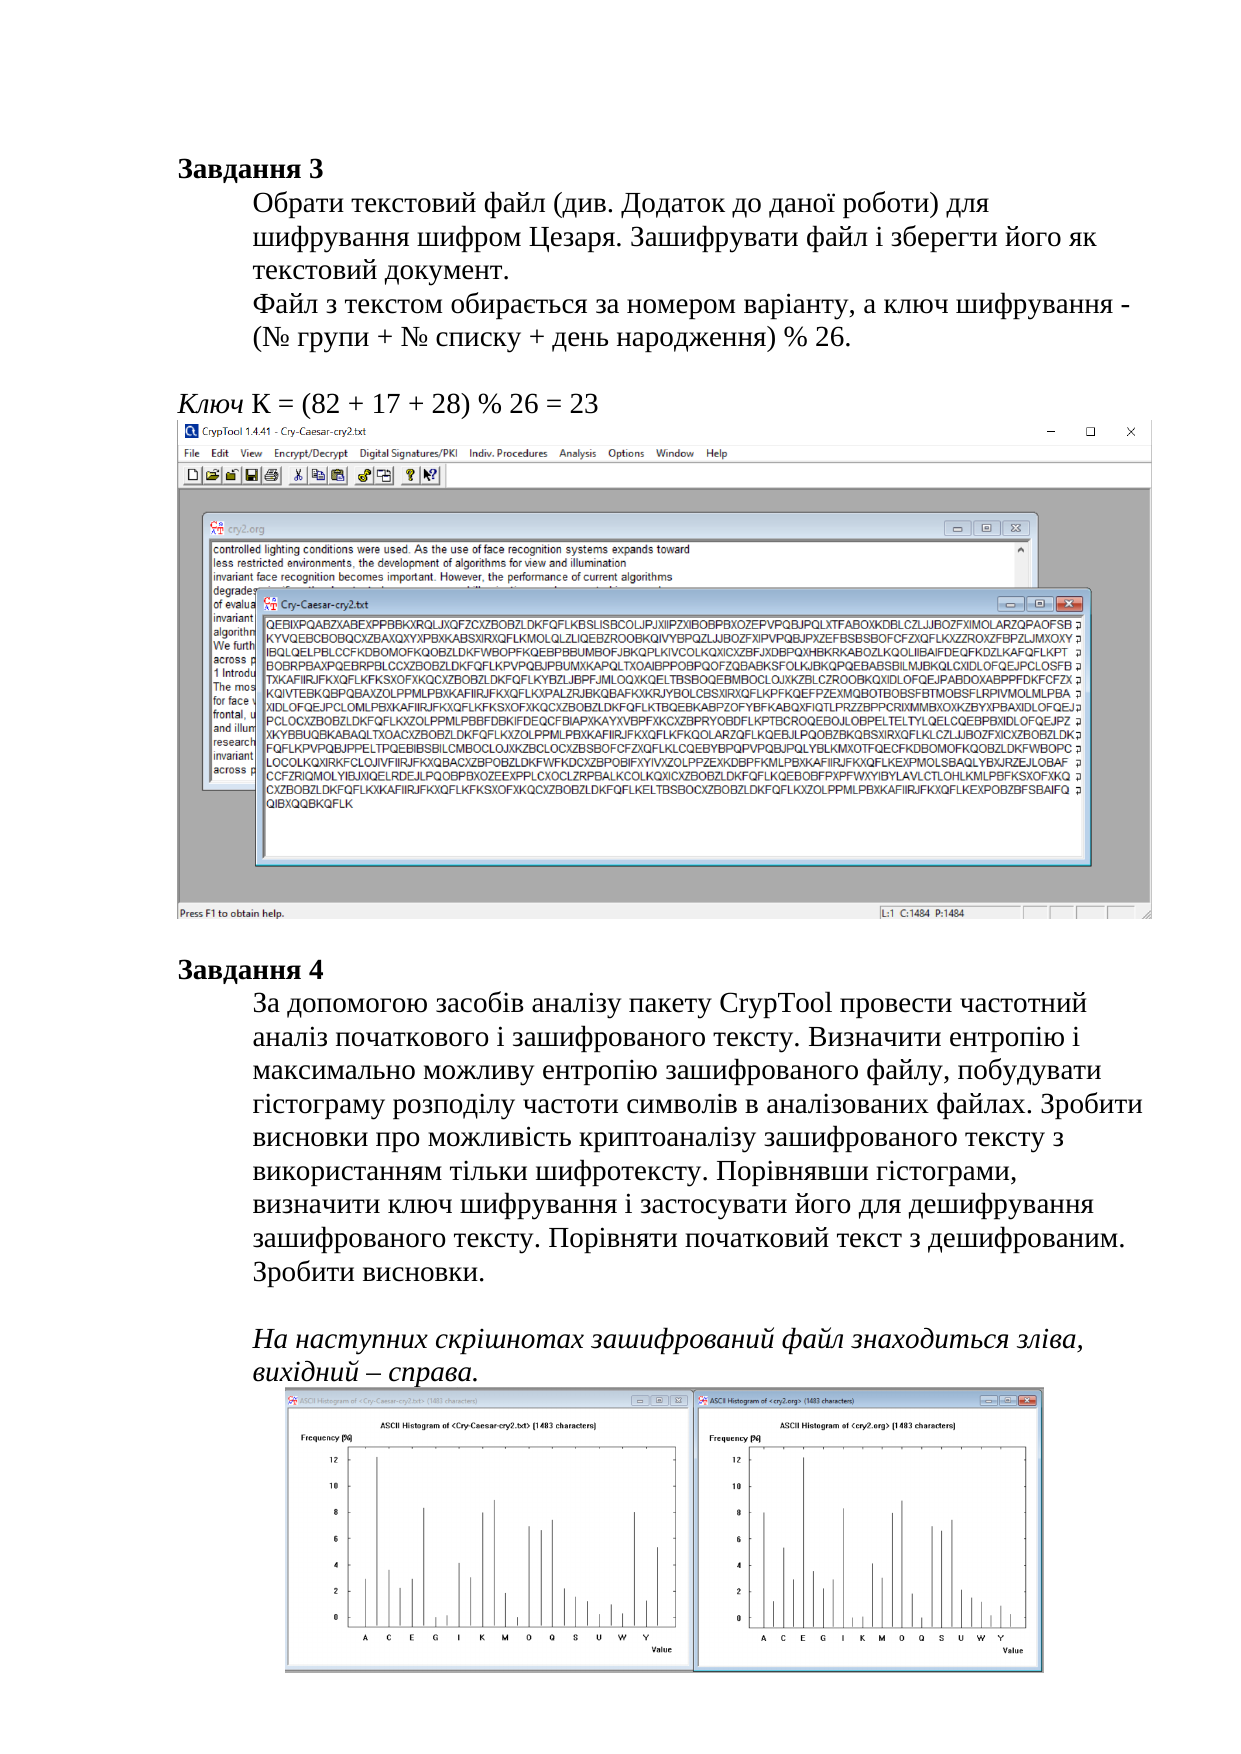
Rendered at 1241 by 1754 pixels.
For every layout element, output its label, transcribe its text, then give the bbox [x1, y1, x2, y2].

text Завдання 4 [177, 952, 1152, 985]
text Обрати текстовий файл (див. Додаток до даної роботи) для шифрування шифром Цезаря. Зашифрувати файл і зберегти його як текстовий документ. [252, 185, 1152, 286]
text На наступних скрішнотах зашифрований файл знаходиться зліва, вихідний – справа. [252, 1287, 1152, 1388]
text Завдання 3 [177, 152, 1152, 185]
picture [177, 420, 1152, 919]
text Ключ К = (82 + 17 + 28) % 26 = 23 [177, 386, 1152, 420]
text Файл з текстом обирається за номером варіанту, а ключ шифрування - (№ групи + № списку + день народження) % 26. [252, 286, 1152, 353]
text За допомогою засобів аналізу пакету CrypTool провести частотний аналіз початкового і зашифрованого тексту. Визначити ентропію і максимально можливу ентропію зашифрованого файлу, побудувати гістограму розподілу частоти символів в аналізованих файлах. Зробити висновки про можливість криптоаналізу зашифрованого тексту з використанням тільки шифротексту. Порівнявши гістограми, визначити ключ шифрування і застосувати його для дешифрування зашифрованого тексту. Порівняти початковий текст з дешифрованим. Зробити висновки. [252, 985, 1152, 1287]
picture [285, 1387, 1044, 1673]
